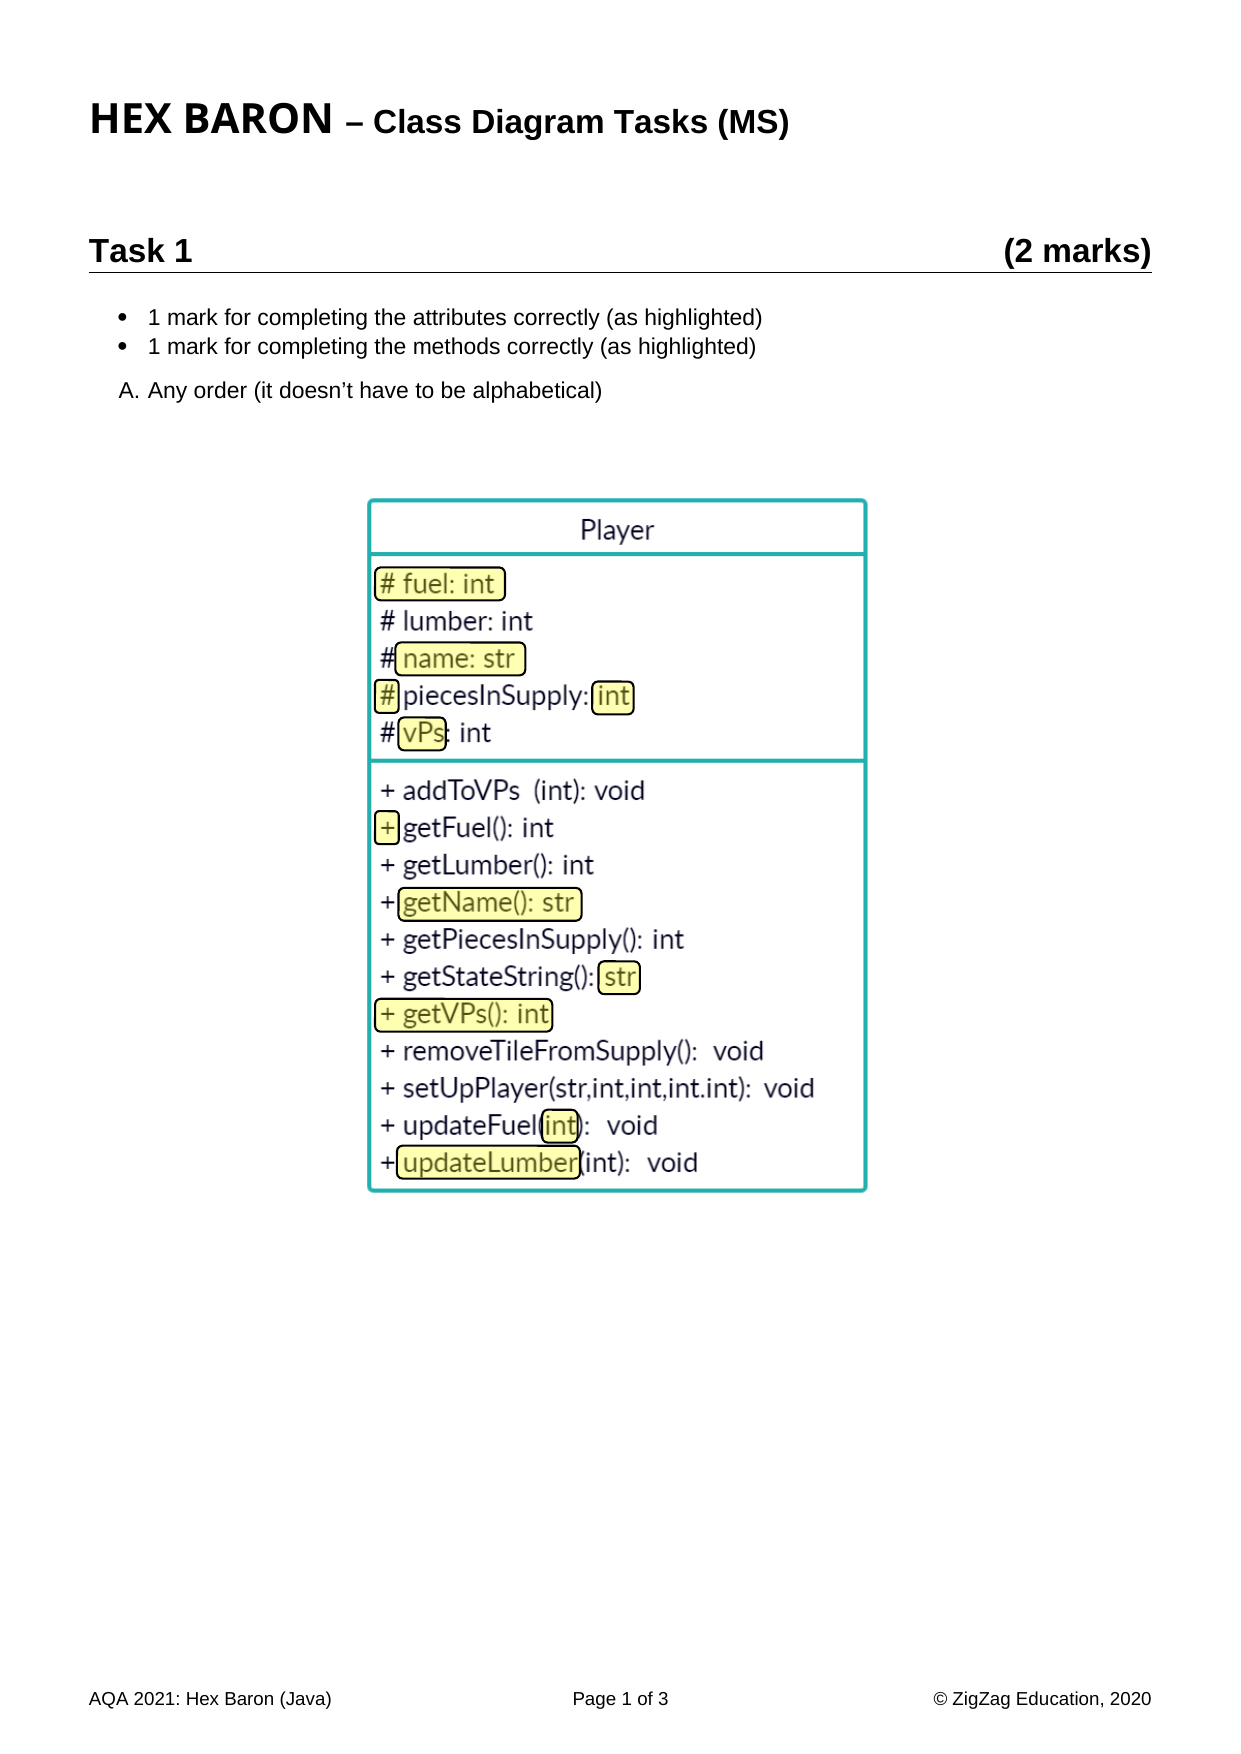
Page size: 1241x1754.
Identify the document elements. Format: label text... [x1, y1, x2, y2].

subtitle HEX BARON – Class Diagram Tasks (MS) [89, 89, 1152, 145]
text A. Any order (it doesn’t have to be alphabetical) [89, 377, 1152, 404]
list 1 mark for completing the attributes correctly (as highlighted) [118, 304, 1152, 330]
list 1 mark for completing the methods correctly (as highlighted) [118, 333, 1152, 359]
subtitle Task 1 (2 marks) [89, 231, 1152, 272]
picture [361, 489, 880, 1202]
